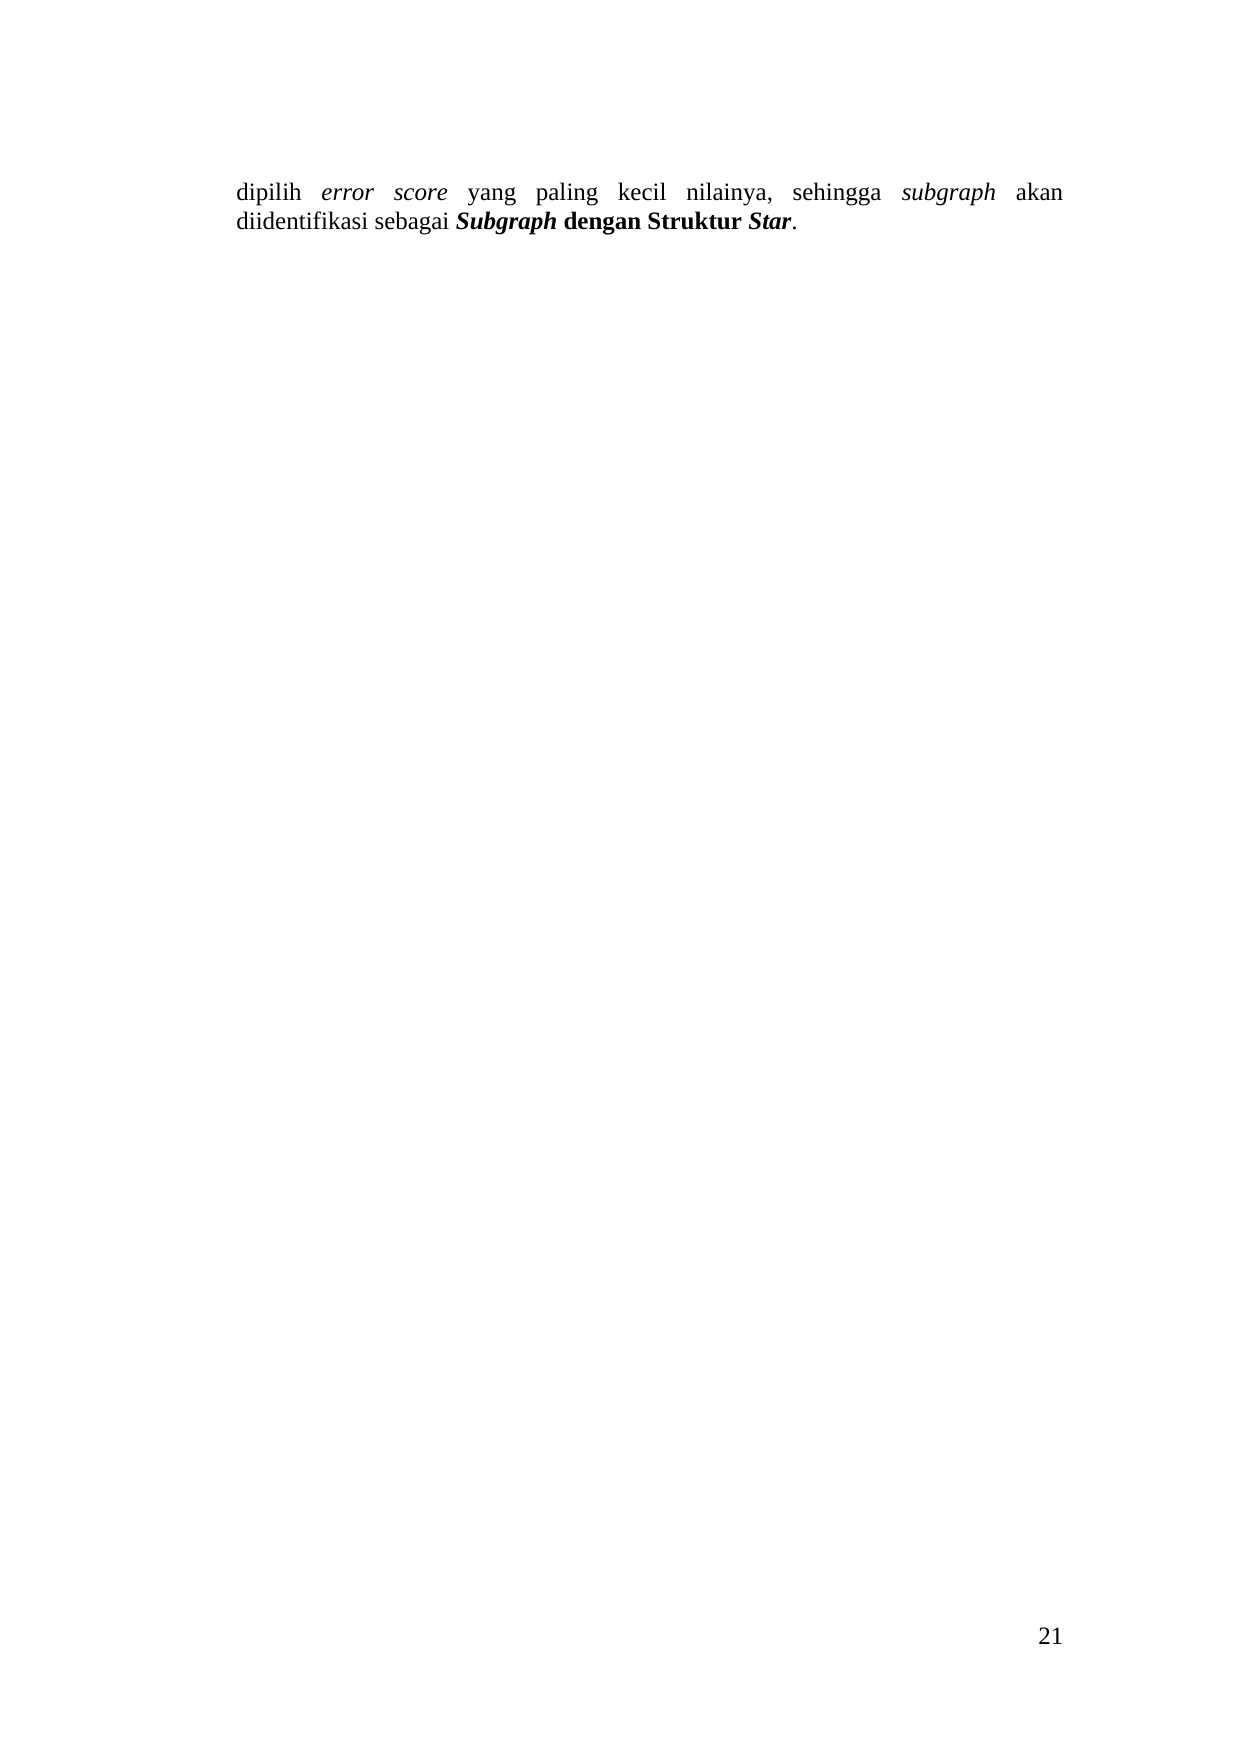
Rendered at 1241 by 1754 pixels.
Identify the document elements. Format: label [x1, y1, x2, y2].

text [236, 177, 1063, 235]
